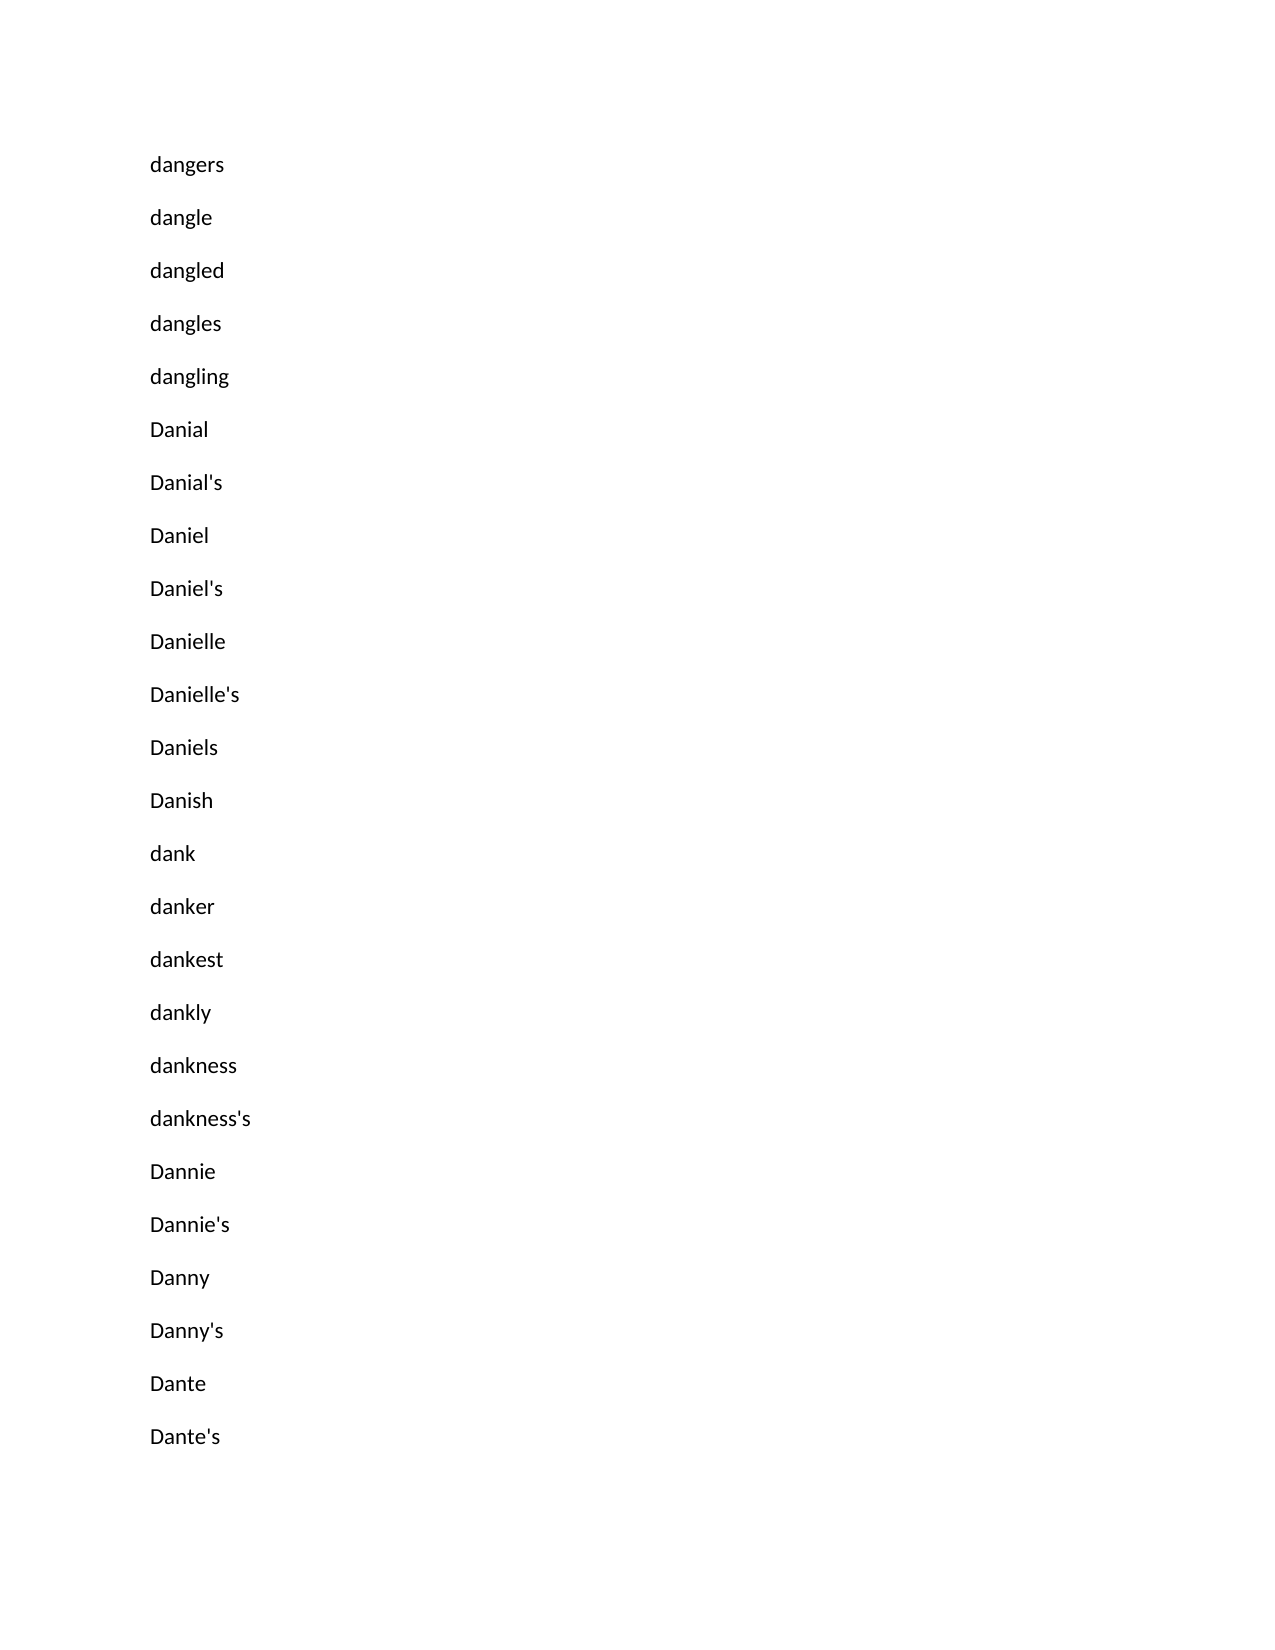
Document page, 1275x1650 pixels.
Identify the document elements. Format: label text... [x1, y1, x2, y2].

text Danish [150, 786, 1125, 814]
text dangled [150, 256, 1125, 284]
text Danny [150, 1263, 1125, 1291]
text Dannie [150, 1157, 1125, 1185]
text dangle [150, 203, 1125, 231]
text Dante [150, 1369, 1125, 1397]
text dank [150, 839, 1125, 867]
text Danial [150, 415, 1125, 443]
text danker [150, 892, 1125, 920]
text dangles [150, 309, 1125, 337]
text Danial's [150, 468, 1125, 496]
text dangling [150, 362, 1125, 390]
text dankness [150, 1051, 1125, 1079]
text Daniels [150, 733, 1125, 761]
text dankly [150, 998, 1125, 1026]
text dangers [150, 150, 1125, 178]
text Dannie's [150, 1210, 1125, 1238]
text Danielle [150, 627, 1125, 655]
text Danny's [150, 1316, 1125, 1344]
text Danielle's [150, 680, 1125, 708]
text Daniel [150, 521, 1125, 549]
text dankest [150, 945, 1125, 973]
text dankness's [150, 1104, 1125, 1132]
text Daniel's [150, 574, 1125, 602]
text Dante's [150, 1422, 1125, 1451]
